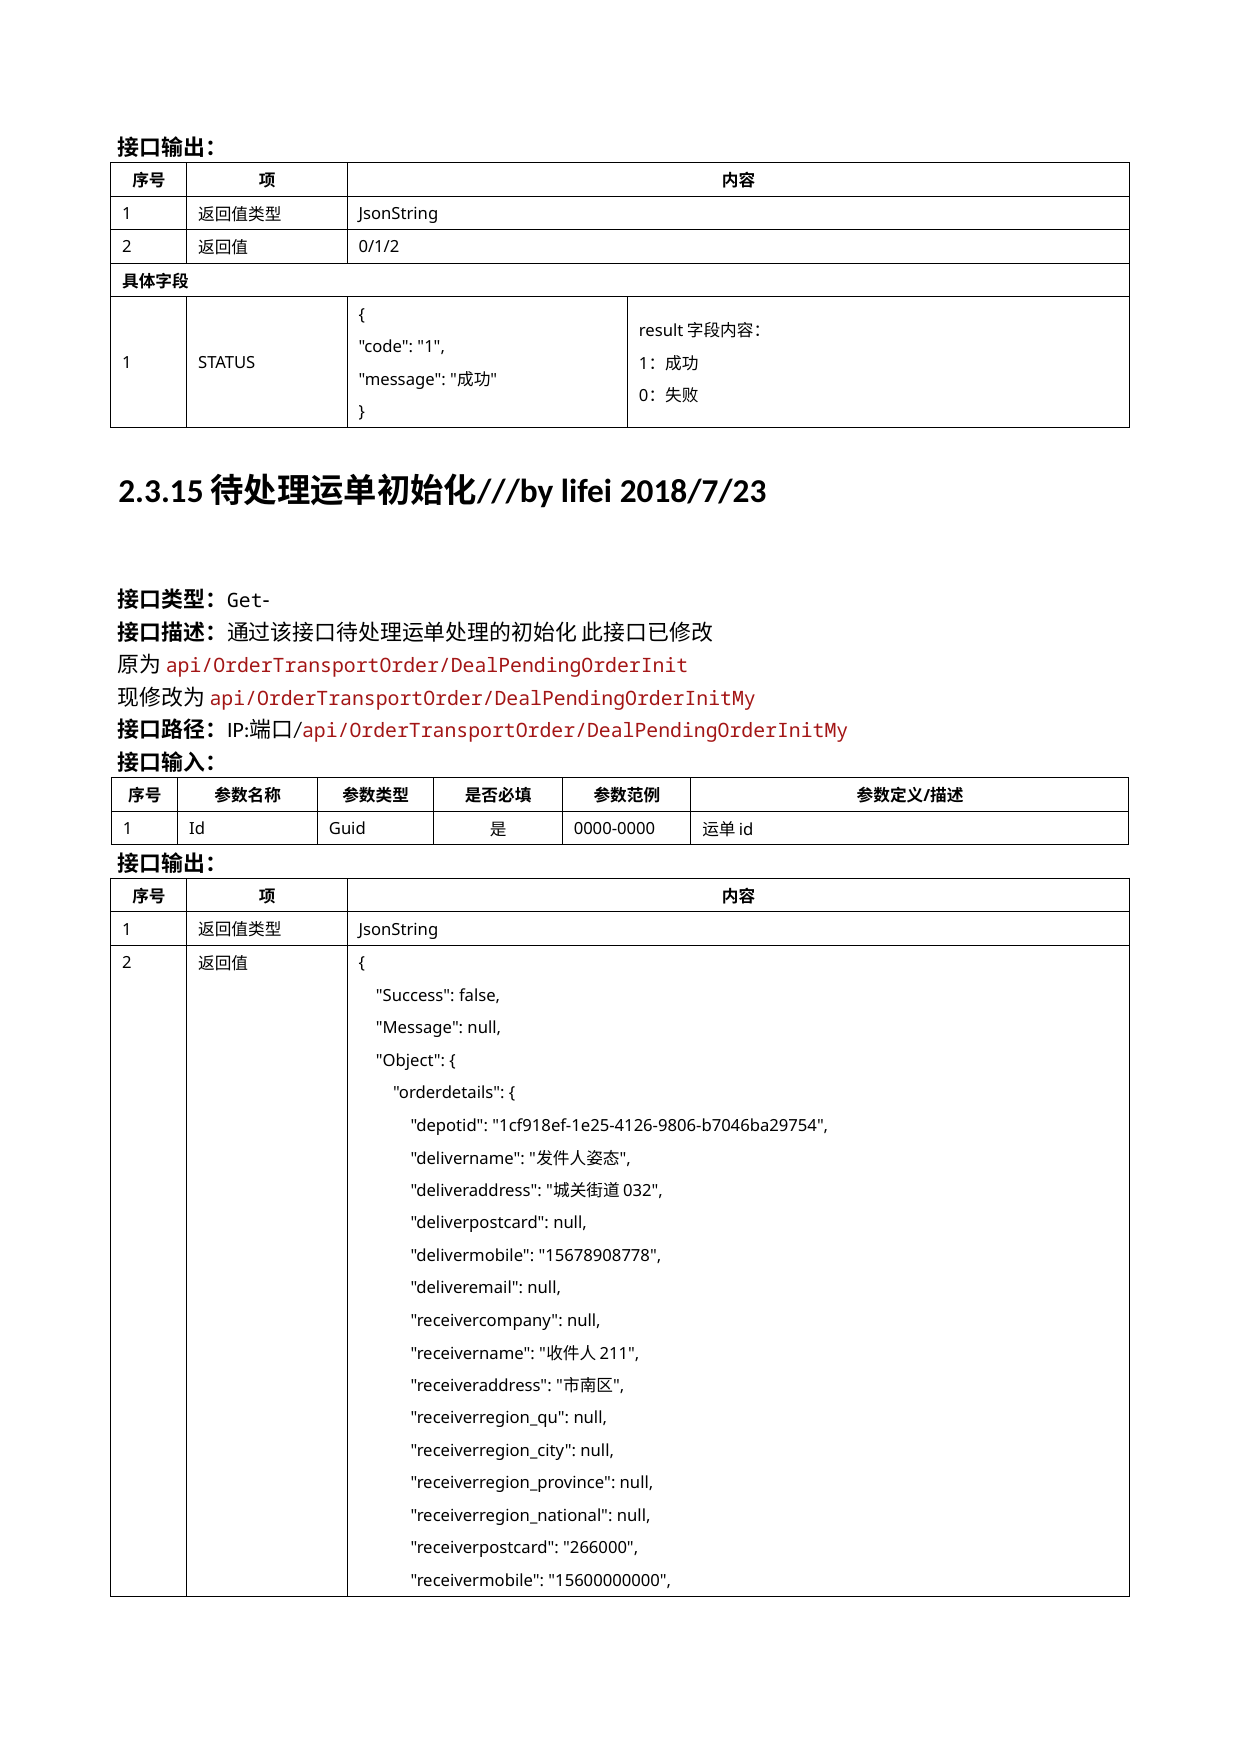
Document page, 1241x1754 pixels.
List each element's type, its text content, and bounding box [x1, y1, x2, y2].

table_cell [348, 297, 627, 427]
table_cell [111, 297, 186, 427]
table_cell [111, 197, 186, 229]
text 现修改为api/OrderTransportOrder/DealPendingOrderInitMy [74, 679, 1122, 712]
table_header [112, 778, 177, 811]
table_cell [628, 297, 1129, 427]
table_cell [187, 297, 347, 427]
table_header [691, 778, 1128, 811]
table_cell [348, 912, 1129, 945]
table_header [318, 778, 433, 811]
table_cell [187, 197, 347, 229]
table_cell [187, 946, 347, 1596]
text 原为api/OrderTransportOrder/DealPendingOrderInit [74, 647, 1122, 679]
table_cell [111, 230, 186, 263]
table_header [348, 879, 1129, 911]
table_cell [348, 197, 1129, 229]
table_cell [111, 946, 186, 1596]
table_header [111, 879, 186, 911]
subtitle 2.3.15待处理运单初始化///by lifei 2018/7/23 [118, 455, 1122, 520]
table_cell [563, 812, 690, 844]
text 接口路径：IP:端口/api/OrderTransportOrder/DealPendingOrderInitMy [74, 712, 1122, 744]
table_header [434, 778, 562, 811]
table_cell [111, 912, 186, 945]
text 接口类型：Get- [74, 582, 1122, 614]
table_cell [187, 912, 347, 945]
text 接口输出： [74, 845, 1122, 878]
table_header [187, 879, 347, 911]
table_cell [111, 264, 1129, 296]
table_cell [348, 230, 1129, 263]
text 接口输入： [74, 744, 1122, 777]
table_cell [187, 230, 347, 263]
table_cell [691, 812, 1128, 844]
text 接口输出： [74, 129, 1122, 162]
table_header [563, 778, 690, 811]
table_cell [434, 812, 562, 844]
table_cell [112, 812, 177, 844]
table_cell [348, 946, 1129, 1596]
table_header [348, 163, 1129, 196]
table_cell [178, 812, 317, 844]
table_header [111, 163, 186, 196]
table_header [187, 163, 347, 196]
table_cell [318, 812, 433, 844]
text 接口描述：通过该接口待处理运单处理的初始化 此接口已修改 [74, 614, 1122, 647]
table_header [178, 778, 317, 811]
